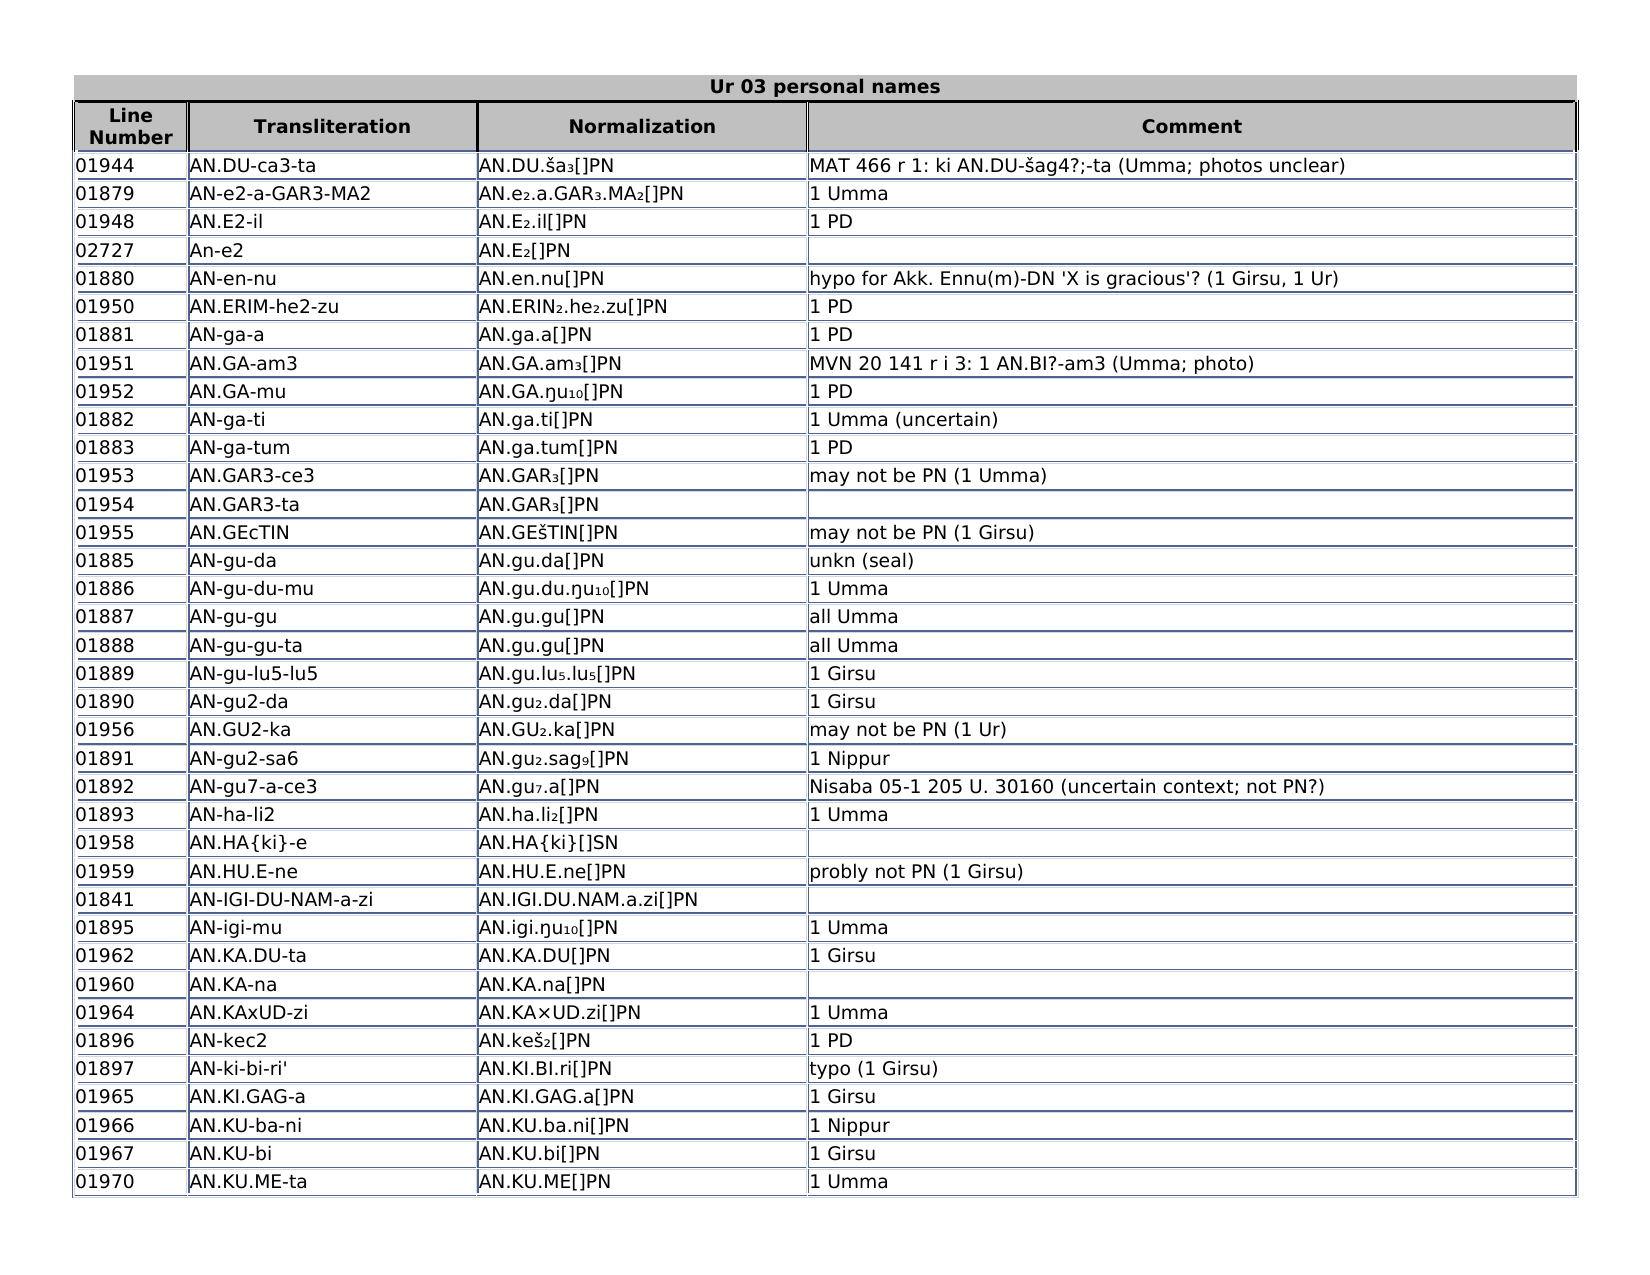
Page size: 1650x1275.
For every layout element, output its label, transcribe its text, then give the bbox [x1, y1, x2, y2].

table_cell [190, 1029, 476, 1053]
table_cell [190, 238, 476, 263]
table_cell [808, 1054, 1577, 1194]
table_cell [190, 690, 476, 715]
table_cell Normalization [479, 103, 806, 150]
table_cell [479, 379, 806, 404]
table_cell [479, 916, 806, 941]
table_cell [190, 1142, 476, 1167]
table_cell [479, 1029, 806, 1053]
table_cell Line Number [74, 100, 186, 150]
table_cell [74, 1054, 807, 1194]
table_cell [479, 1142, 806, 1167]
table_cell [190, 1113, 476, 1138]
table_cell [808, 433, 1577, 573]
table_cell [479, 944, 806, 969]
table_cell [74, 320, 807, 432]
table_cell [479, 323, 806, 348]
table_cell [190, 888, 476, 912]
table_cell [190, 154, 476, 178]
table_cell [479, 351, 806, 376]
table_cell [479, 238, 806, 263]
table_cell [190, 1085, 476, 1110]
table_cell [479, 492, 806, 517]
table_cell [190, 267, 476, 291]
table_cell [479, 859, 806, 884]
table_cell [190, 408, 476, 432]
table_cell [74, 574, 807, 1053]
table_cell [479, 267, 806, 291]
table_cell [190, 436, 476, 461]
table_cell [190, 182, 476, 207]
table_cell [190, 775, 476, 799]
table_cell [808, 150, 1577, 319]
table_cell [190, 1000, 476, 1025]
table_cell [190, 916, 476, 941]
table_cell Comment [809, 100, 1577, 150]
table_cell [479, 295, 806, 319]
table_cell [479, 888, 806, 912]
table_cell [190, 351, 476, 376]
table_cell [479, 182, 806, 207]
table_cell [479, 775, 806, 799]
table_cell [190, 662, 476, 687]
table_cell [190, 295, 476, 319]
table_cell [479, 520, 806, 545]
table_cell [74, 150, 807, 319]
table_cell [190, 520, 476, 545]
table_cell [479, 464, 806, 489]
table_cell Transliteration [190, 103, 476, 150]
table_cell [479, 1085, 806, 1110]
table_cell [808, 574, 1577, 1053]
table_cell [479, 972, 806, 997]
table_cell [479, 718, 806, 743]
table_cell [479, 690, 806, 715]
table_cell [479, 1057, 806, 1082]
table_header Ur 03 personal names [74, 75, 1577, 100]
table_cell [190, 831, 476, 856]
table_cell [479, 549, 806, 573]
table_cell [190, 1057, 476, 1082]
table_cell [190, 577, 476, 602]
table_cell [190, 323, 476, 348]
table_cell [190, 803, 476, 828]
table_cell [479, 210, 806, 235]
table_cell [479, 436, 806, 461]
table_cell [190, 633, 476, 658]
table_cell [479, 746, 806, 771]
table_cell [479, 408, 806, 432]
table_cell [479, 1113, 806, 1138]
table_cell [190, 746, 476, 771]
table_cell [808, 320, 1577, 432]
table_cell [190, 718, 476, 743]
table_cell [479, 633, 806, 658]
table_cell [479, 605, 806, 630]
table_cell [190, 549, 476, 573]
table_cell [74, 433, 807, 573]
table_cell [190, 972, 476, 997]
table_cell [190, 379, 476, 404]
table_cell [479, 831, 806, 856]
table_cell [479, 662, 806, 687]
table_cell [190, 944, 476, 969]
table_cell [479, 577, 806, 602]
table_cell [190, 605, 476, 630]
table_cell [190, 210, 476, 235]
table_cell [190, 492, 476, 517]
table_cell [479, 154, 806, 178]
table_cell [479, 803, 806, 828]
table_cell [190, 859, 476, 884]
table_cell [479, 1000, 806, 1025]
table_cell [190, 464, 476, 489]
